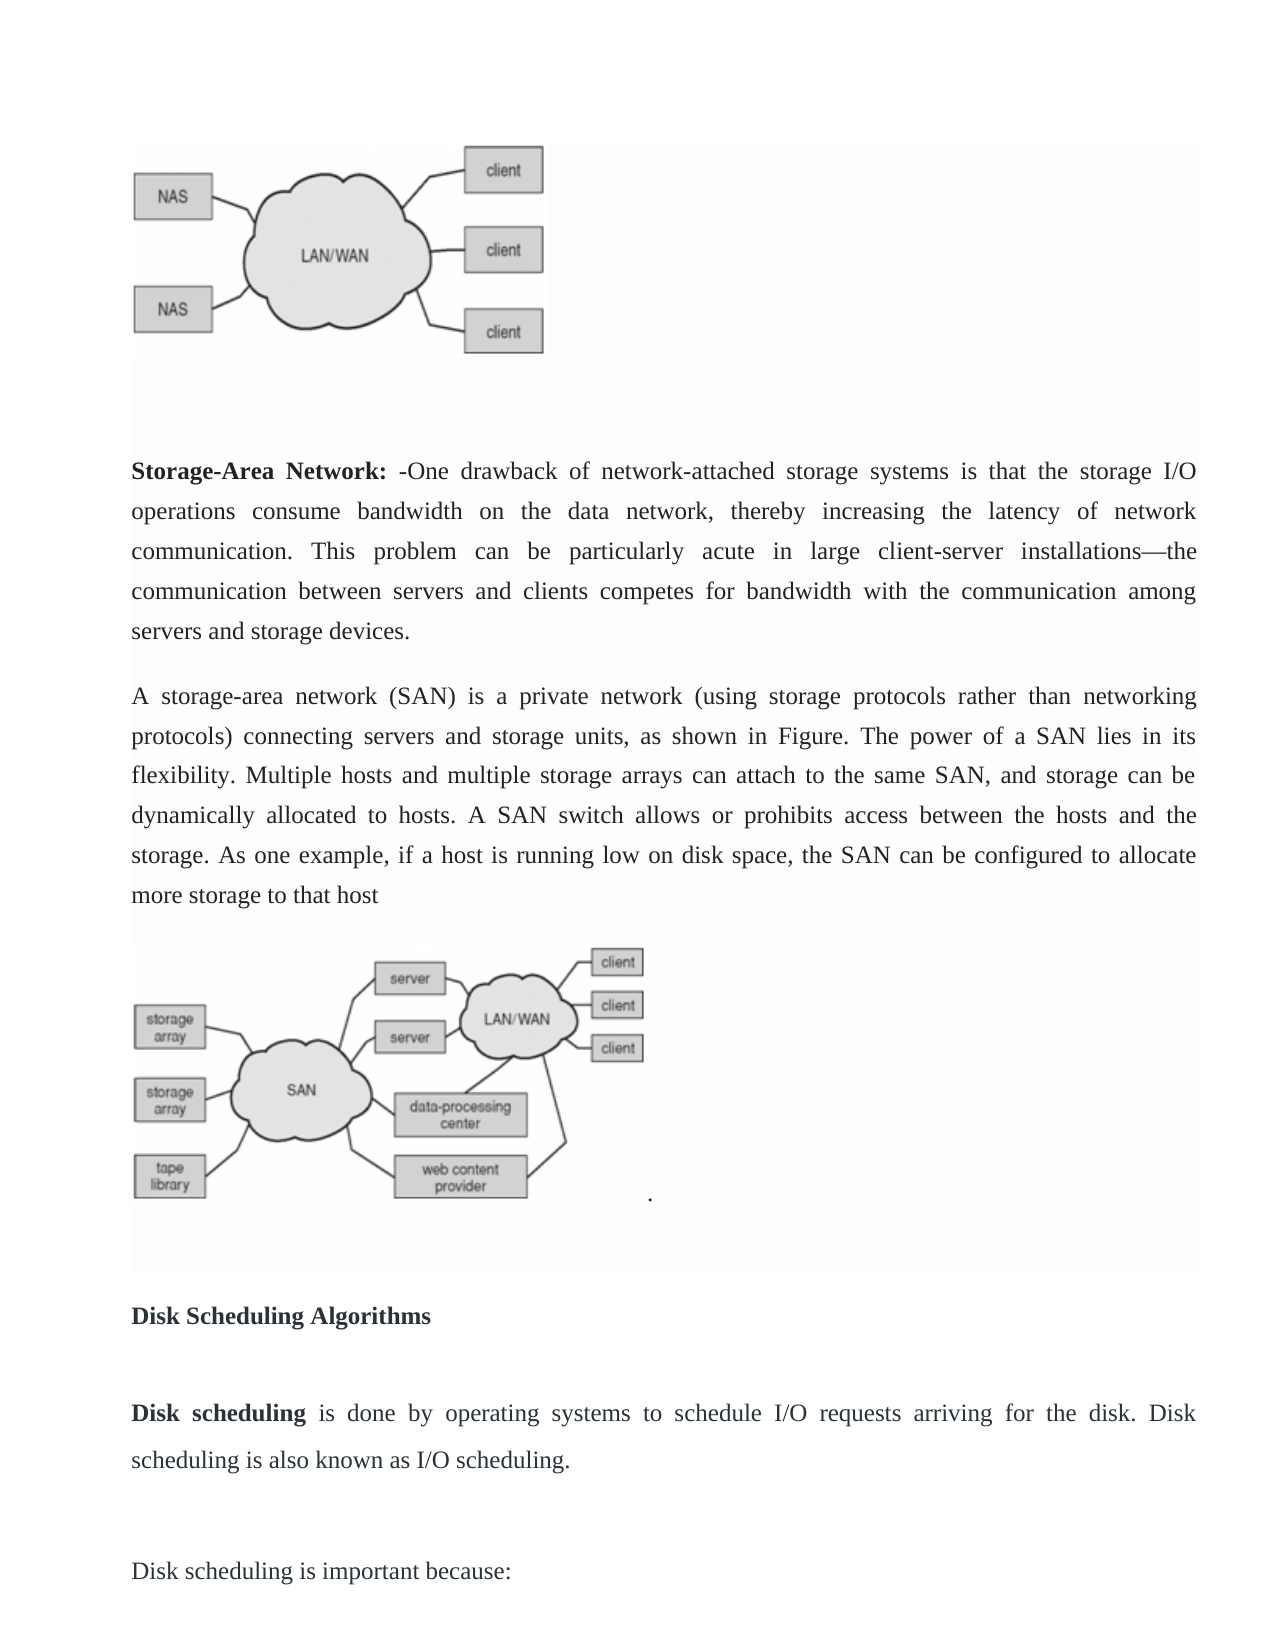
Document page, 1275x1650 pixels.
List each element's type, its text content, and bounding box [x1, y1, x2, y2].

text Storage-Area Network: -One drawback of network-attached storage systems is that the storage I/O operations consume bandwidth on the data network, thereby increasing the latency of network communication. This problem can be particularly acute in large client-server installations—the communication between servers and clients competes for bandwidth with the communication among servers and storage devices. [131, 456, 1198, 645]
text Disk scheduling is important because: [131, 1556, 1198, 1584]
picture [131, 945, 647, 1202]
text Disk scheduling is done by operating systems to schedule I/O requests arriving for the disk. Disk scheduling is also known as I/O scheduling. [131, 1398, 1198, 1474]
picture [131, 143, 547, 357]
text A storage-area network (SAN) is a private network (using storage protocols rather than networking protocols) connecting servers and storage units, as shown in Figure. The power of a SAN lies in its flexibility. Multiple hosts and multiple storage arrays can attach to the same SAN, and storage can be dynamically allocated to hosts. A SAN switch allows or prohibits access between the hosts and the storage. As one example, if a host is running low on disk space, the SAN can be configured to allocate more storage to that host [131, 681, 1198, 909]
text Disk Scheduling Algorithms [131, 1301, 1198, 1330]
